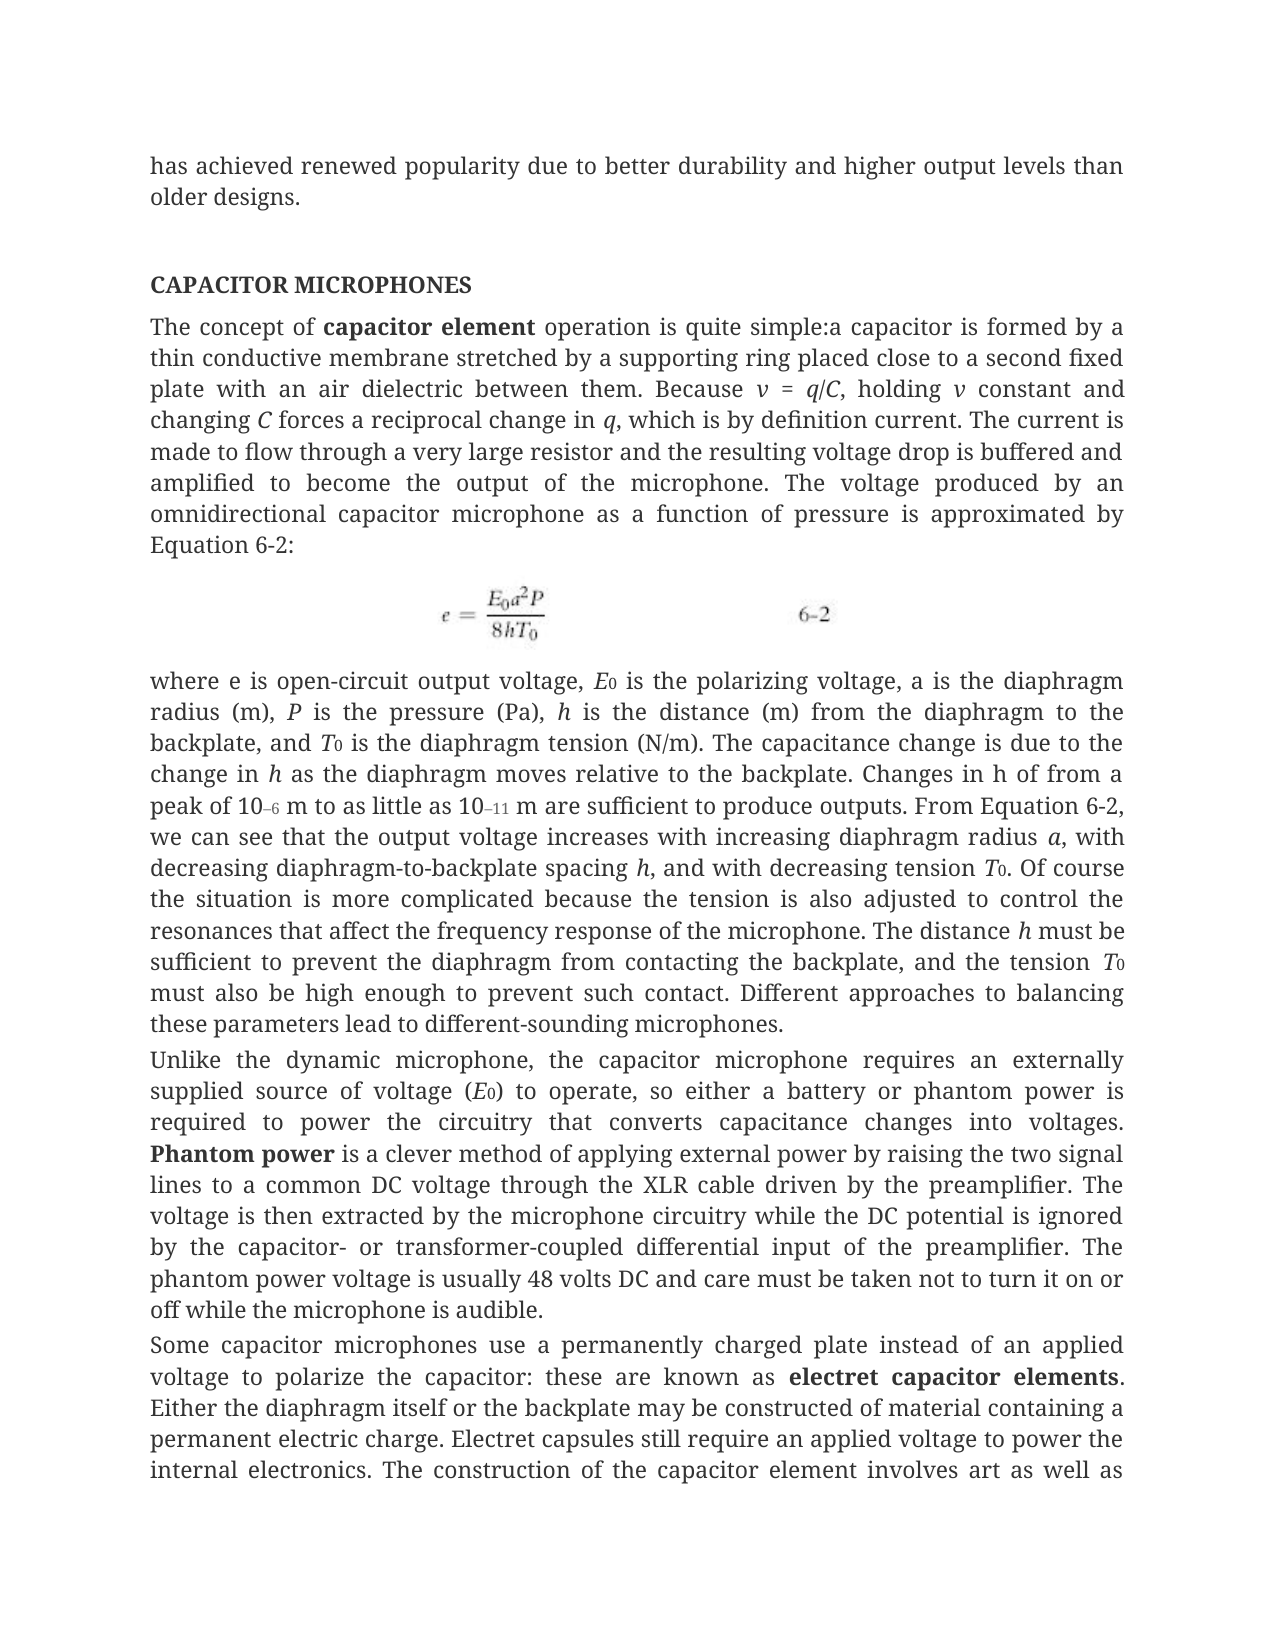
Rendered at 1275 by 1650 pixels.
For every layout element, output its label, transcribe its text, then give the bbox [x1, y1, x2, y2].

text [150, 150, 1125, 212]
text The concept of capacitor element operation is quite simple:a capacitor is formed by a thin conductive membrane stretched by a supporting ring placed close to a second fixed plate with an air dielectric between them. Because v = q/C, holding v constant and changing C forces a reciprocal change in q, which is by definition current. The current is made to flow through a very large resistor and the resulting voltage drop is buffered and amplified to become the output of the microphone. The voltage produced by an omnidirectional capacitor microphone as a function of pressure is approximated by Equation 6-2: [150, 310, 1125, 560]
text CAPACITOR MICROPHONES [150, 258, 1125, 300]
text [150, 1329, 1125, 1485]
text Unlike the dynamic microphone, the capacitor microphone requires an externally supplied source of voltage (E0) to operate, so either a battery or phantom power is required to power the circuitry that converts capacitance changes into voltages. Phantom power is a clever method of applying external power by raising the two signal lines to a common DC voltage through the XLR cable driven by the preamplifier. The voltage is then extracted by the microphone circuitry while the DC potential is ignored by the capacitor- or transformer-coupled differential input of the preamplifier. The phantom power voltage is usually 48 volts DC and care must be taken not to turn it on or off while the microphone is audible. [150, 1044, 1125, 1325]
picture [437, 575, 838, 650]
text where e is open-circuit output voltage, E0 is the polarizing voltage, a is the diaphragm radius (m), P is the pressure (Pa), h is the distance (m) from the diaphragm to the backplate, and T0 is the diaphragm tension (N/m). The capacitance change is due to the change in h as the diaphragm moves relative to the backplate. Changes in h of from a peak of 10–6 m to as little as 10–11 m are sufficient to produce outputs. From Equation 6-2, we can see that the output voltage increases with increasing diaphragm radius a, with decreasing diaphragm-to-backplate spacing h, and with decreasing tension T0. Of course the situation is more complicated because the tension is also adjusted to control the resonances that affect the frequency response of the microphone. The distance h must be sufficient to prevent the diaphragm from contacting the backplate, and the tension T0 must also be high enough to prevent such contact. Different approaches to balancing these parameters lead to different-sounding microphones. [150, 664, 1125, 1039]
